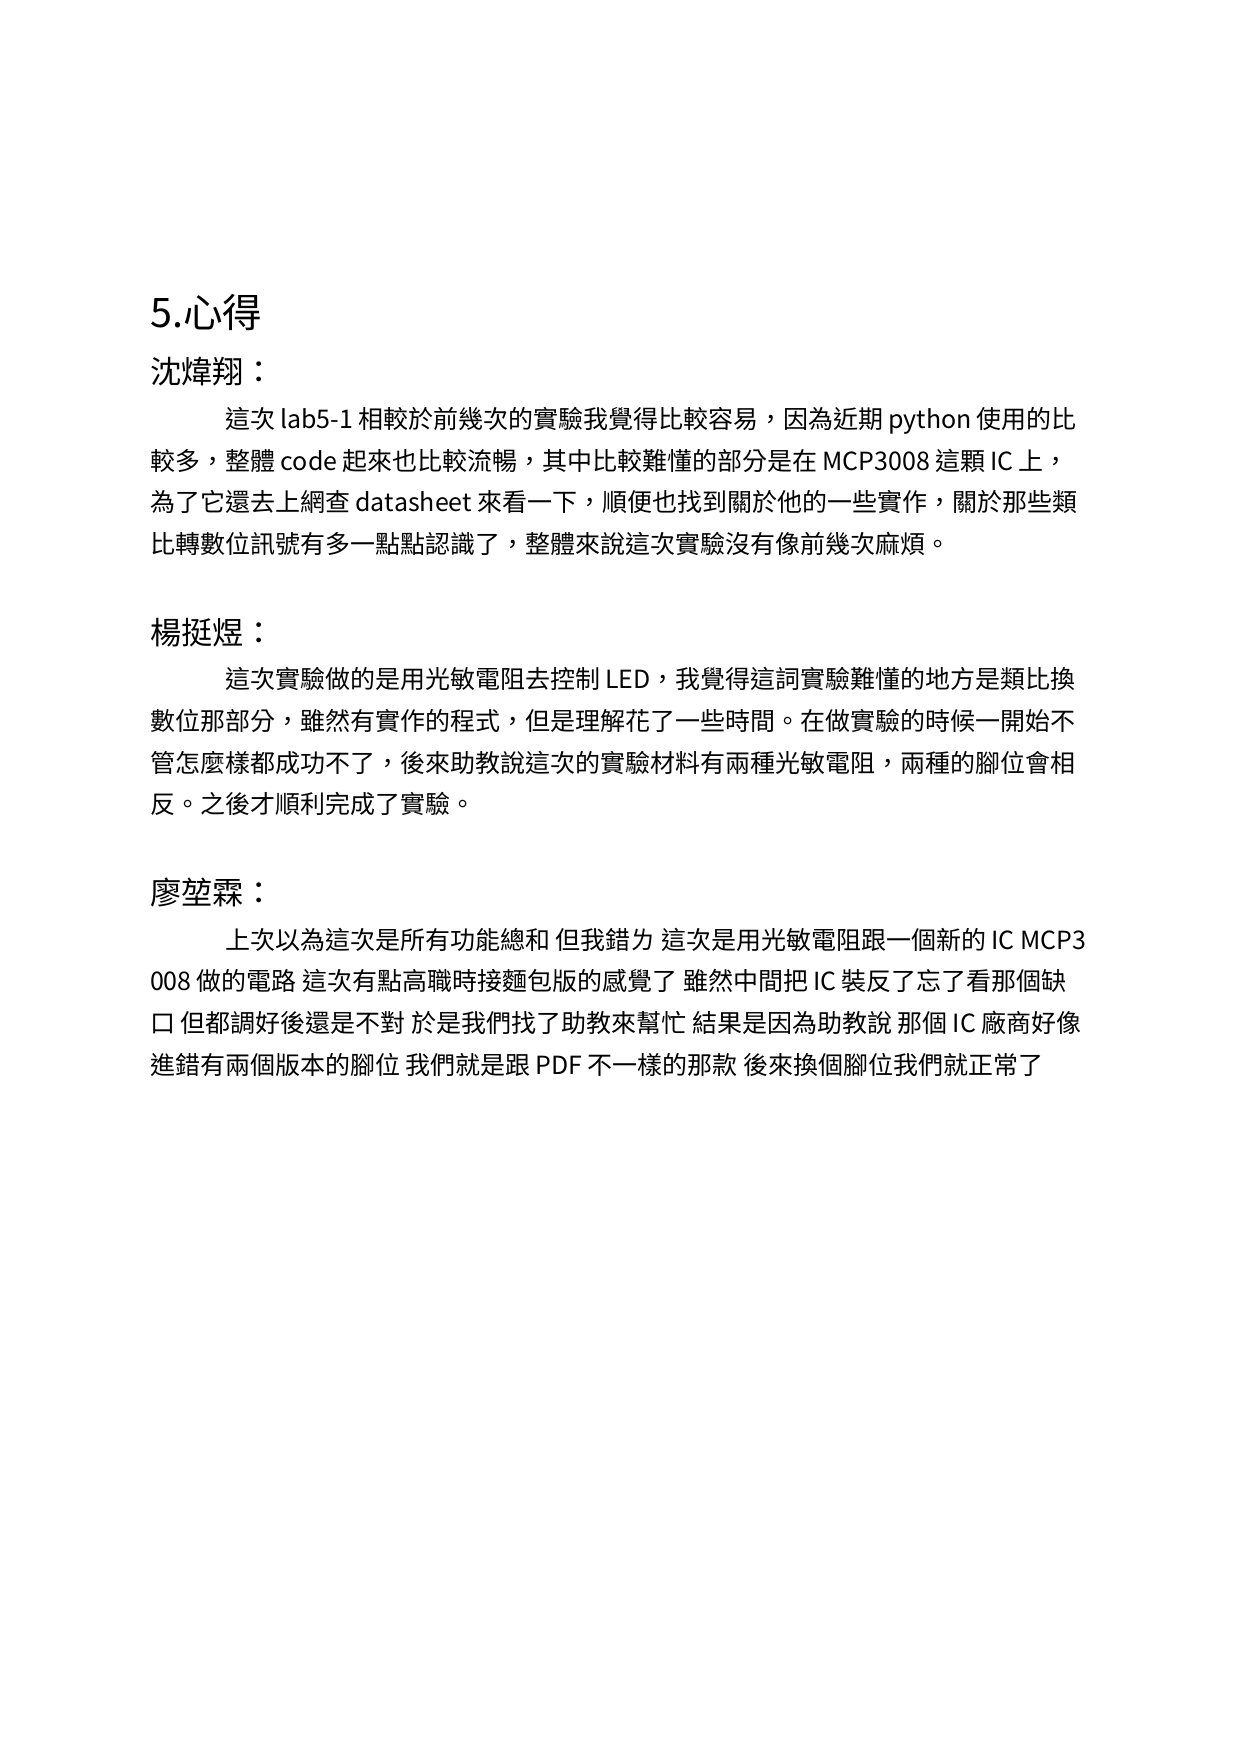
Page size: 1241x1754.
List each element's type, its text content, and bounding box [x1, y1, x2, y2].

text 上次以為這次是所有功能總和 但我錯ㄌ 這次是用光敏電阻跟一個新的IC MCP3008做的電路 這次有點高職時接麵包版的感覺了 雖然中間把IC裝反了忘了看那個缺口 但都調好後還是不對 於是我們找了助教來幫忙 結果是因為助教說 那個IC廠商好像進錯有兩個版本的腳位 我們就是跟PDF不一樣的那款 後來換個腳位我們就正常了 [150, 920, 1090, 1081]
text 沈煒翔： [150, 347, 1090, 393]
text 這次lab5-1相較於前幾次的實驗我覺得比較容易，因為近期python使用的比較多，整體code起來也比較流暢，其中比較難懂的部分是在MCP3008這顆IC上，為了它還去上網查datasheet來看一下，順便也找到關於他的一些實作，關於那些類比轉數位訊號有多一點點認識了，整體來說這次實驗沒有像前幾次麻煩。 [150, 399, 1090, 561]
text 5.心得 [150, 282, 1090, 339]
text 廖堃霖： [150, 868, 1090, 913]
text 楊挺煜： [150, 608, 1090, 653]
text 這次實驗做的是用光敏電阻去控制LED，我覺得這詞實驗難懂的地方是類比換數位那部分，雖然有實作的程式，但是理解花了一些時間。在做實驗的時候一開始不管怎麼樣都成功不了，後來助教說這次的實驗材料有兩種光敏電阻，兩種的腳位會相反。之後才順利完成了實驗。 [150, 660, 1090, 821]
